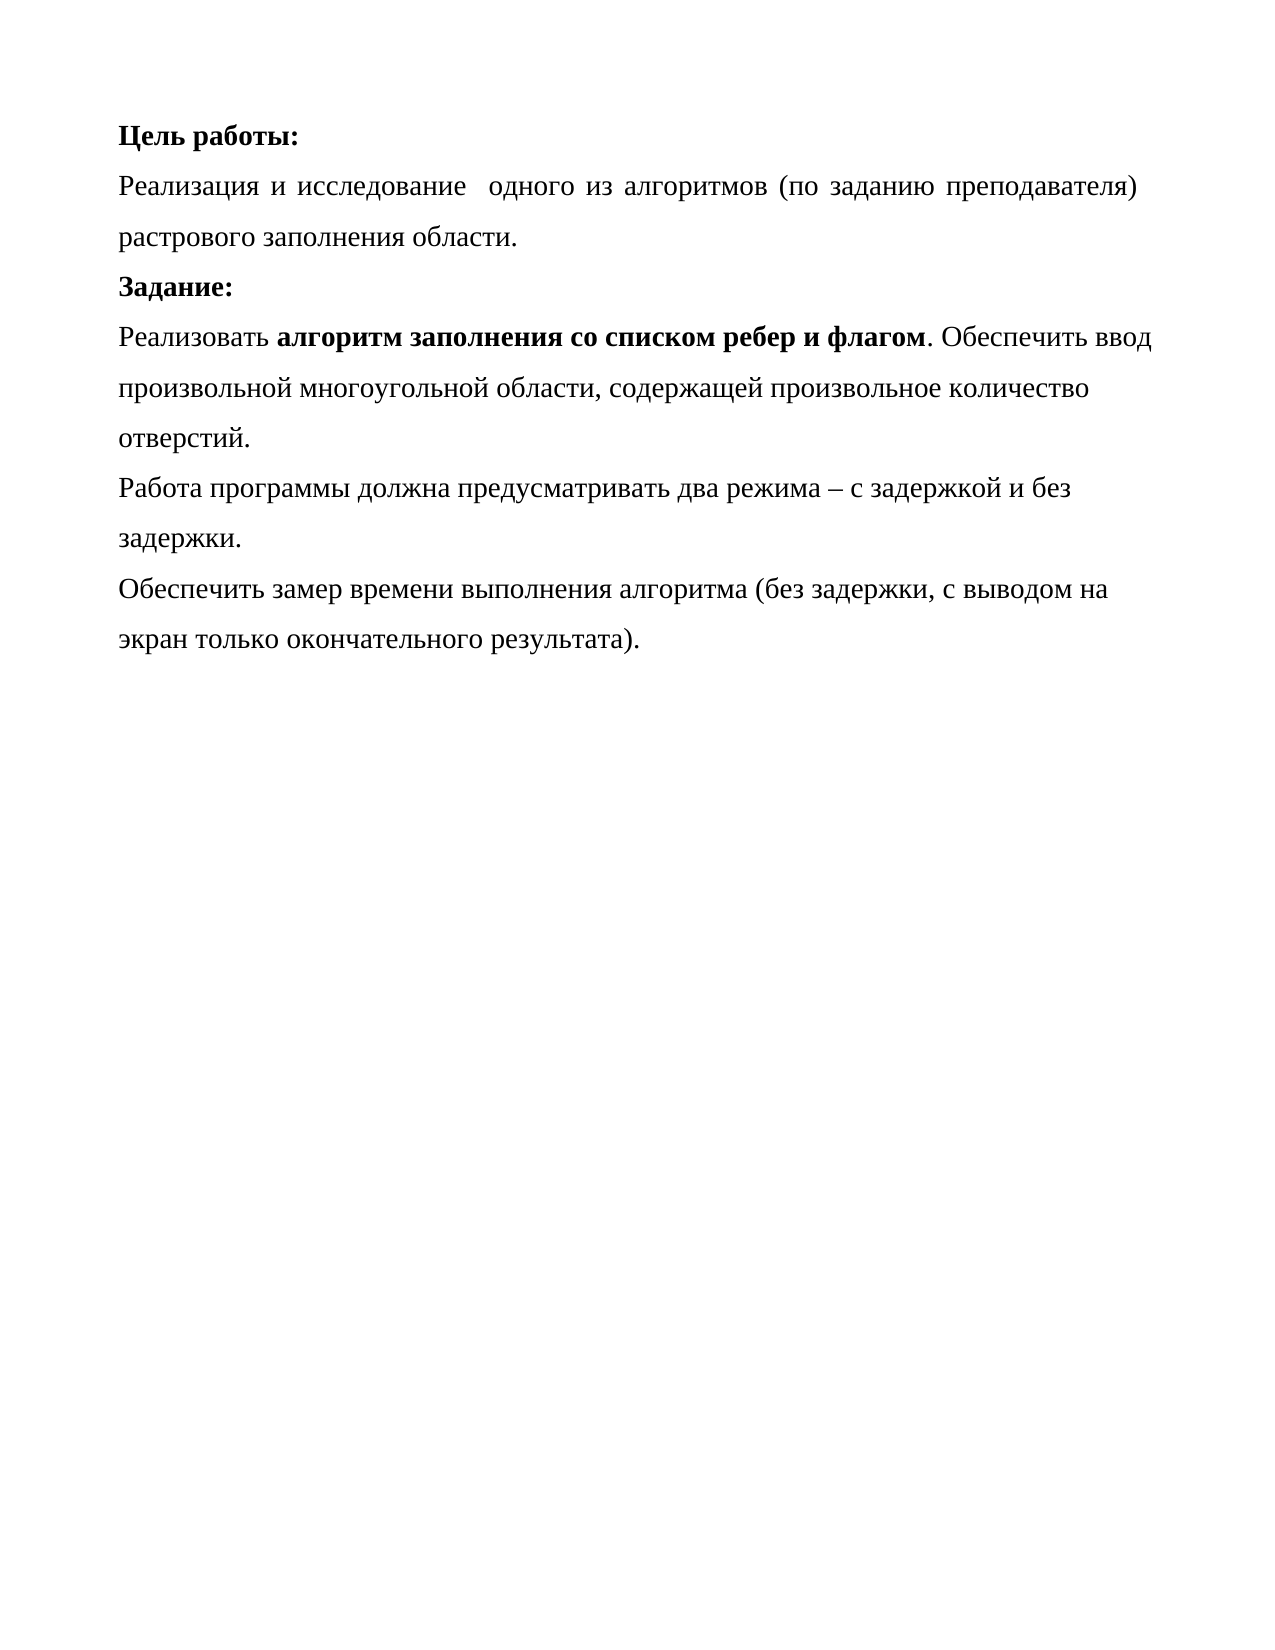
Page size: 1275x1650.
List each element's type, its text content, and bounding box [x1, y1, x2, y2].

text Обеспечить замер времени выполнения алгоритма (без задержки, с выводом на экран только окончательного результата). [118, 571, 1157, 655]
text Цель работы: [118, 118, 1157, 152]
text Работа программы должна предусматривать два режима – с задержкой и без задержки. [118, 470, 1157, 554]
text Задание: [118, 269, 1157, 303]
text Реализовать алгоритм заполнения со списком ребер и флагом. Обеспечить ввод произвольной многоугольной области, содержащей произвольное количество отверстий. [118, 319, 1157, 453]
text Реализация и исследование одного из алгоритмов (по заданию преподавателя) растрового заполнения области. [118, 168, 1138, 252]
